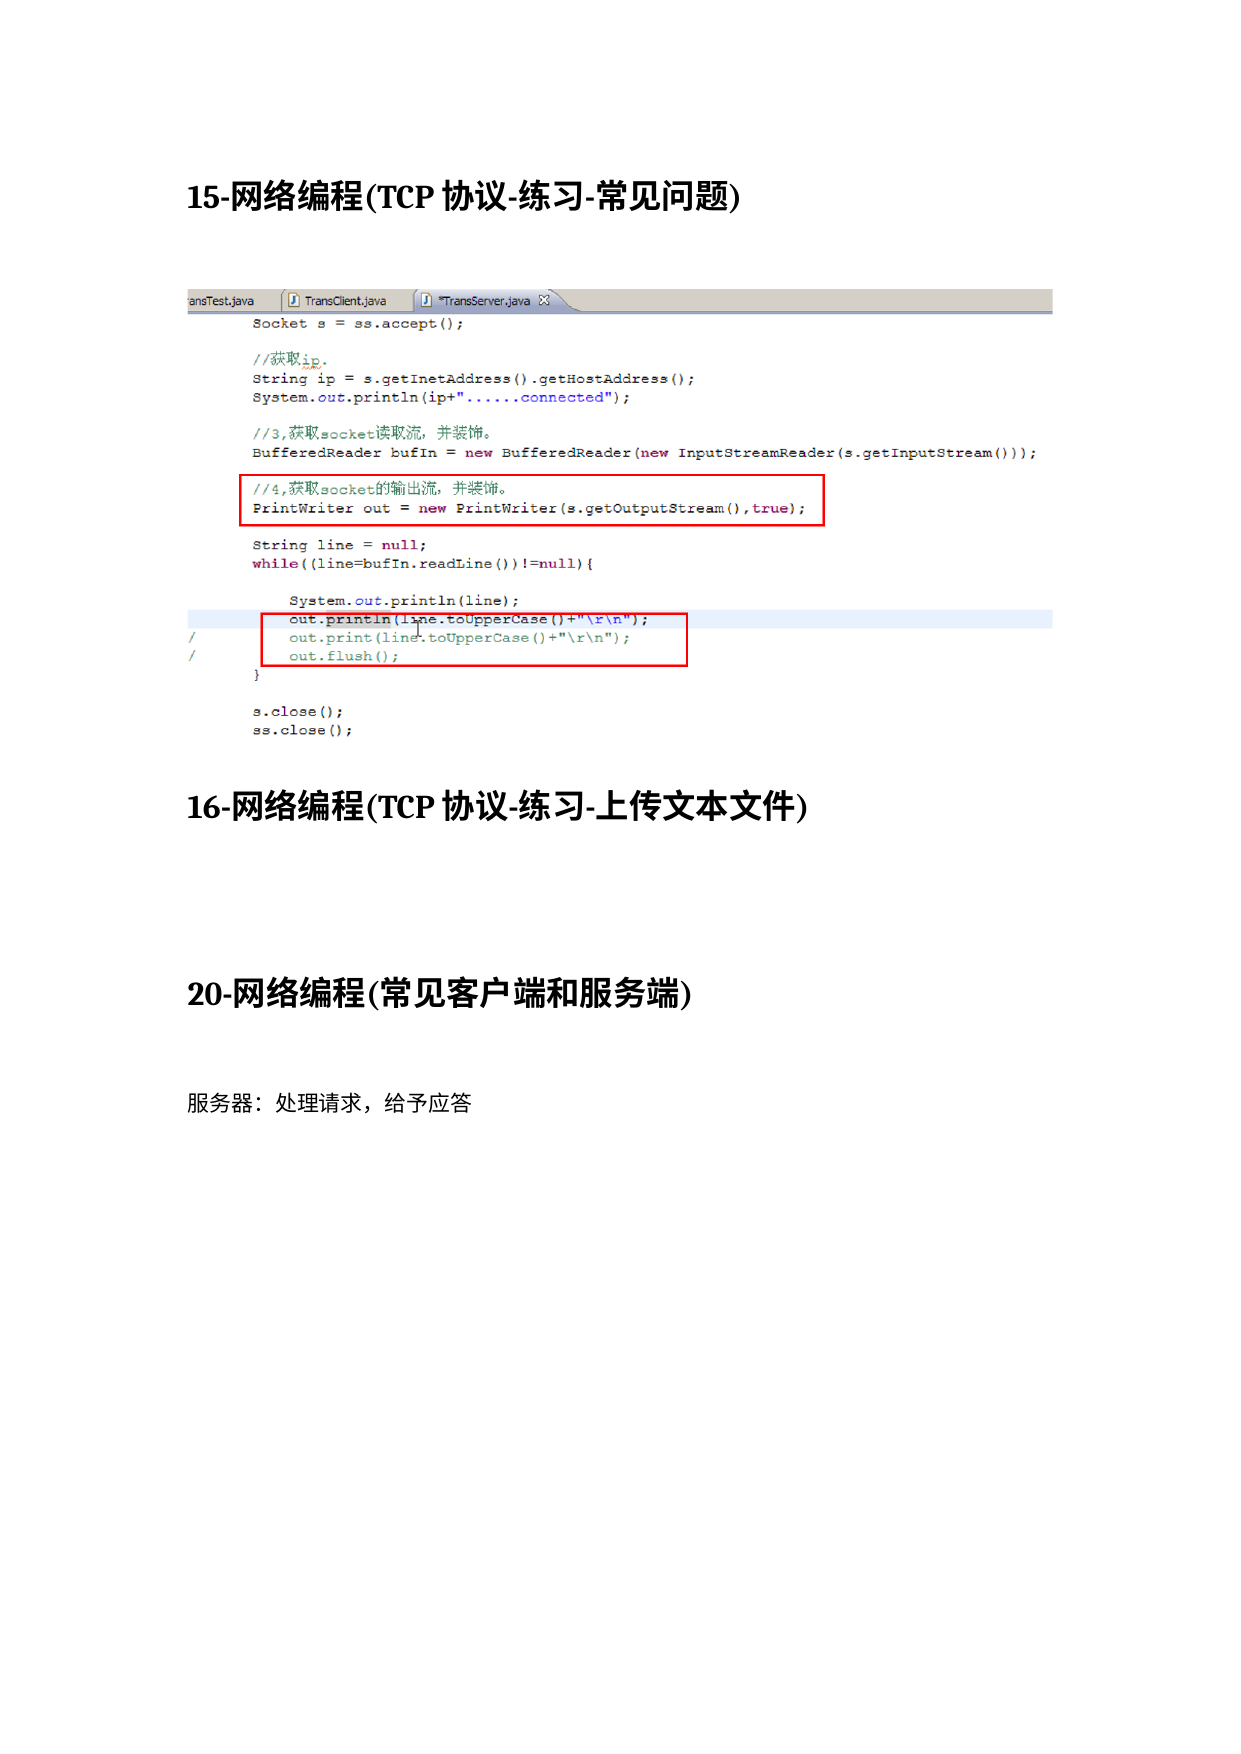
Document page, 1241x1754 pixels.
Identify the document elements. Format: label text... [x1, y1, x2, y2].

subtitle 20-网络编程(常见客户端和服务端) [187, 958, 1053, 1023]
subtitle 16-网络编程(TCP协议-练习-上传文本文件) [187, 771, 1053, 836]
text 服务器：处理请求，给予应答 [187, 1085, 1053, 1118]
picture [187, 289, 1053, 741]
subtitle 15-网络编程(TCP协议-练习-常见问题) [187, 162, 1053, 227]
